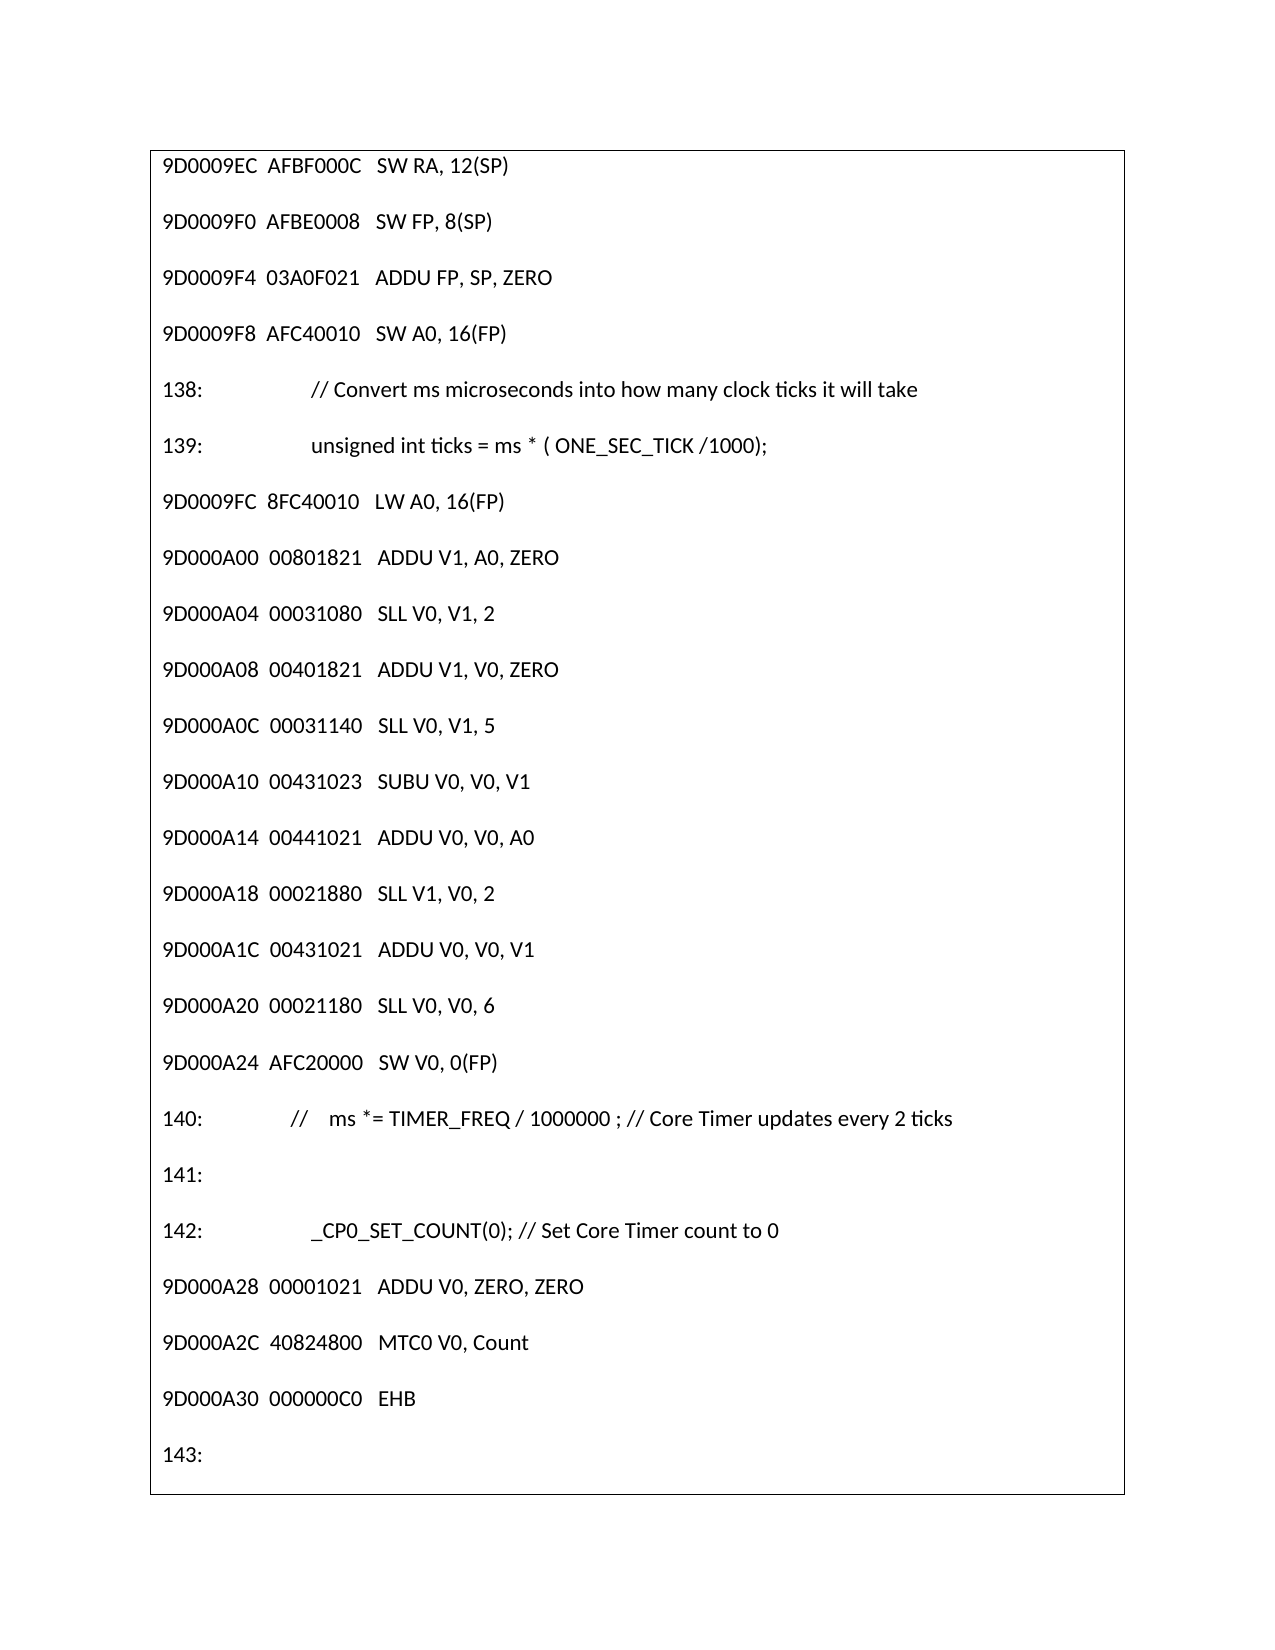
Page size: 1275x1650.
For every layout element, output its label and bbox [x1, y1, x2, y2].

table_header [151, 151, 1124, 1494]
